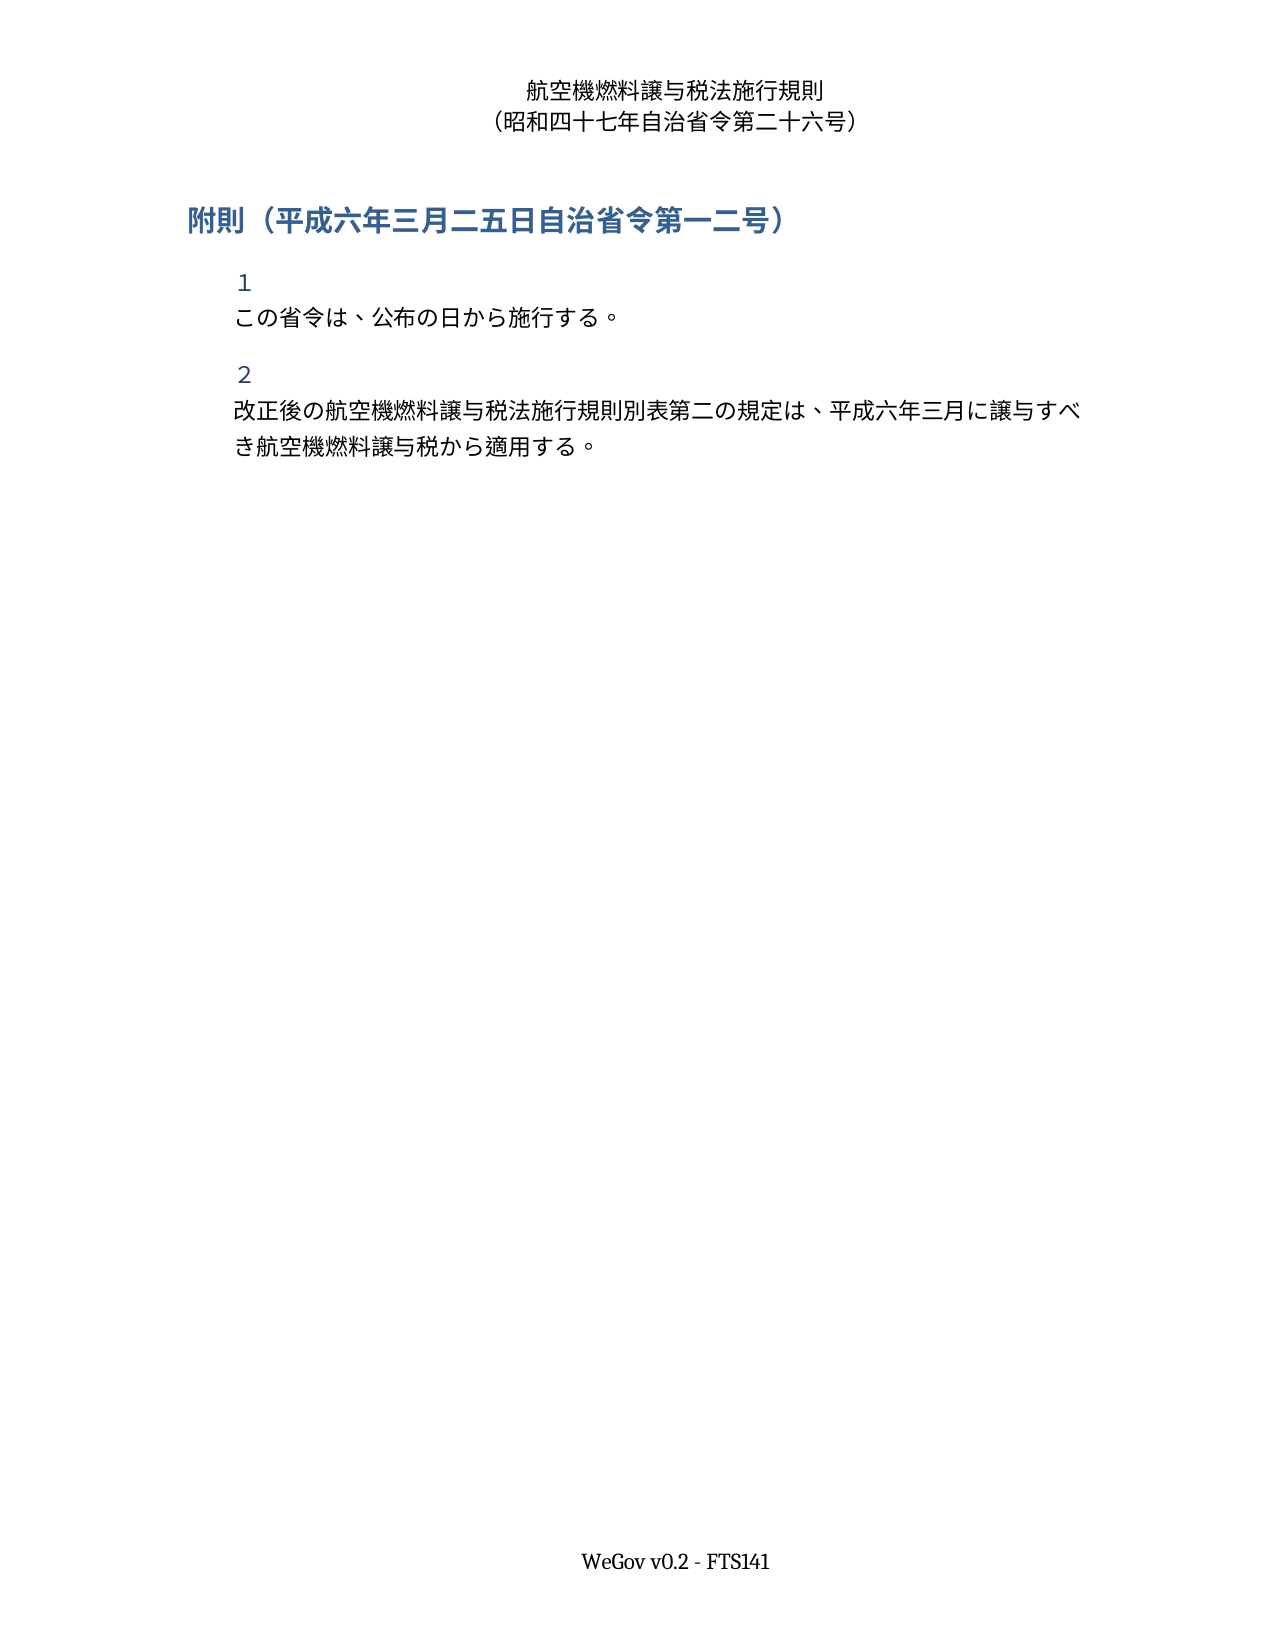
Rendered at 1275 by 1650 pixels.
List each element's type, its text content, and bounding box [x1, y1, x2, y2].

subtitle ２ [233, 359, 1087, 390]
text 改正後の航空機燃料譲与税法施行規則別表第二の規定は、平成六年三月に譲与すべき航空機燃料譲与税から適用する。 [233, 395, 1087, 462]
subtitle １ [233, 266, 1087, 298]
subtitle 附則（平成六年三月二五日自治省令第一二号） [187, 200, 1087, 240]
text この省令は、公布の日から施行する。 [233, 302, 1087, 334]
